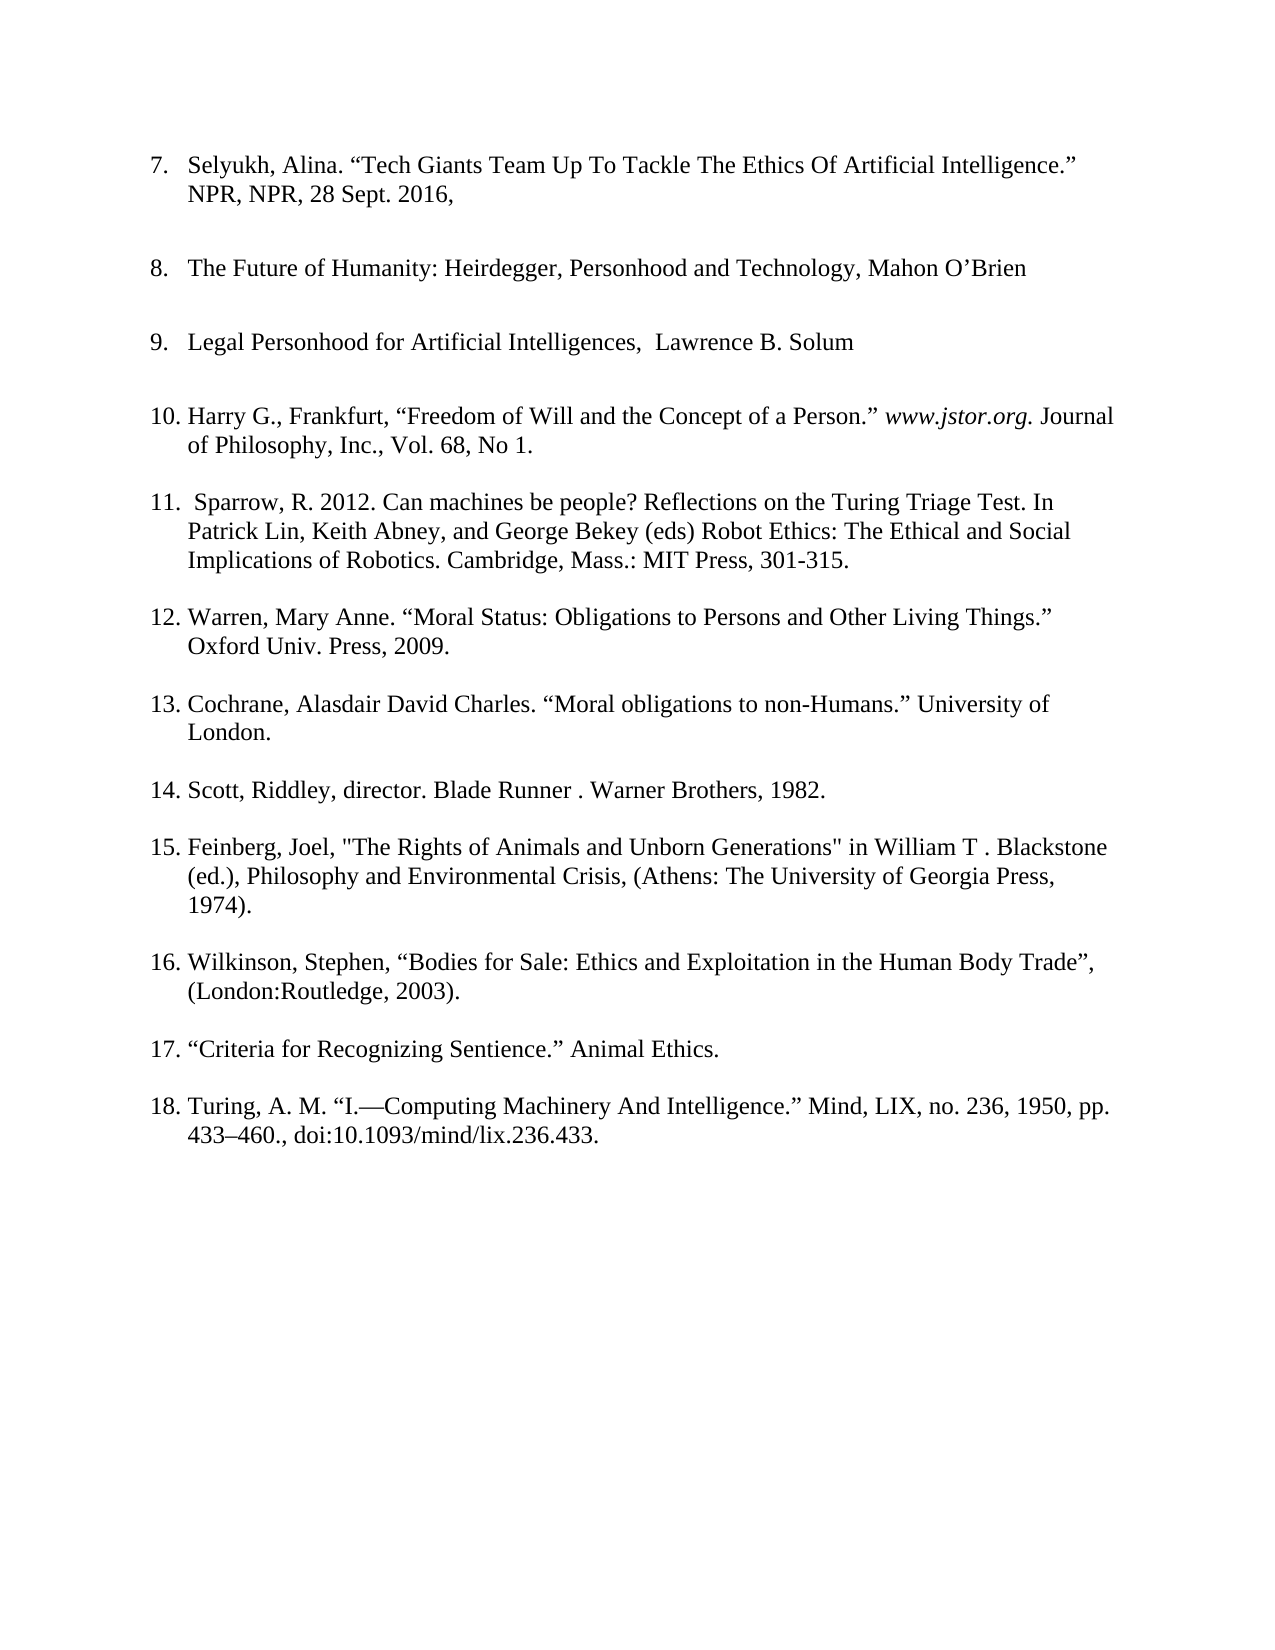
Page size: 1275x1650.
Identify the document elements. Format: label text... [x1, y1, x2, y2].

list Sparrow, R. 2012. Can machines be people? Reflections on the Turing Triage Test. In Patrick Lin, Keith Abney, and George Bekey (eds) Robot Ethics: The Ethical and Social Implications of Robotics. Cambridge, Mass.: MIT Press, 301-315. [150, 487, 1125, 574]
list Warren, Mary Anne. “Moral Status: Obligations to Persons and Other Living Things.” Oxford Univ. Press, 2009. [150, 602, 1125, 660]
list Legal Personhood for Artificial Intelligences, Lawrence B. Solum [150, 327, 1125, 356]
list Harry G., Frankfurt, “Freedom of Will and the Concept of a Person.” www.jstor.org. Journal of Philosophy, Inc., Vol. 68, No 1. [150, 401, 1125, 459]
list “Criteria for Recognizing Sentience.” Animal Ethics. [150, 1034, 1125, 1062]
list The Future of Humanity: Heirdegger, Personhood and Technology, Mahon O’Brien [150, 253, 1125, 282]
list Selyukh, Alina. “Tech Giants Team Up To Tackle The Ethics Of Artificial Intelligence.” NPR, NPR, 28 Sept. 2016, [150, 150, 1125, 207]
list Cochrane, Alasdair David Charles. “Moral obligations to non-Humans.” University of London. [150, 689, 1125, 746]
list Scott, Riddley, director. Blade Runner . Warner Brothers, 1982. [150, 775, 1125, 804]
list Feinberg, Joel, "The Rights of Animals and Unborn Generations" in William T . Blackstone (ed.), Philosophy and Environmental Crisis, (Athens: The University of Georgia Press, 1974). [150, 832, 1125, 919]
list Turing, A. M. “I.—Computing Machinery And Intelligence.” Mind, LIX, no. 236, 1950, pp. 433–460., doi:10.1093/mind/lix.236.433. [150, 1091, 1125, 1149]
list Wilkinson, Stephen, “Bodies for Sale: Ethics and Exploitation in the Human Body Trade”, (London:Routledge, 2003). [150, 947, 1125, 1005]
